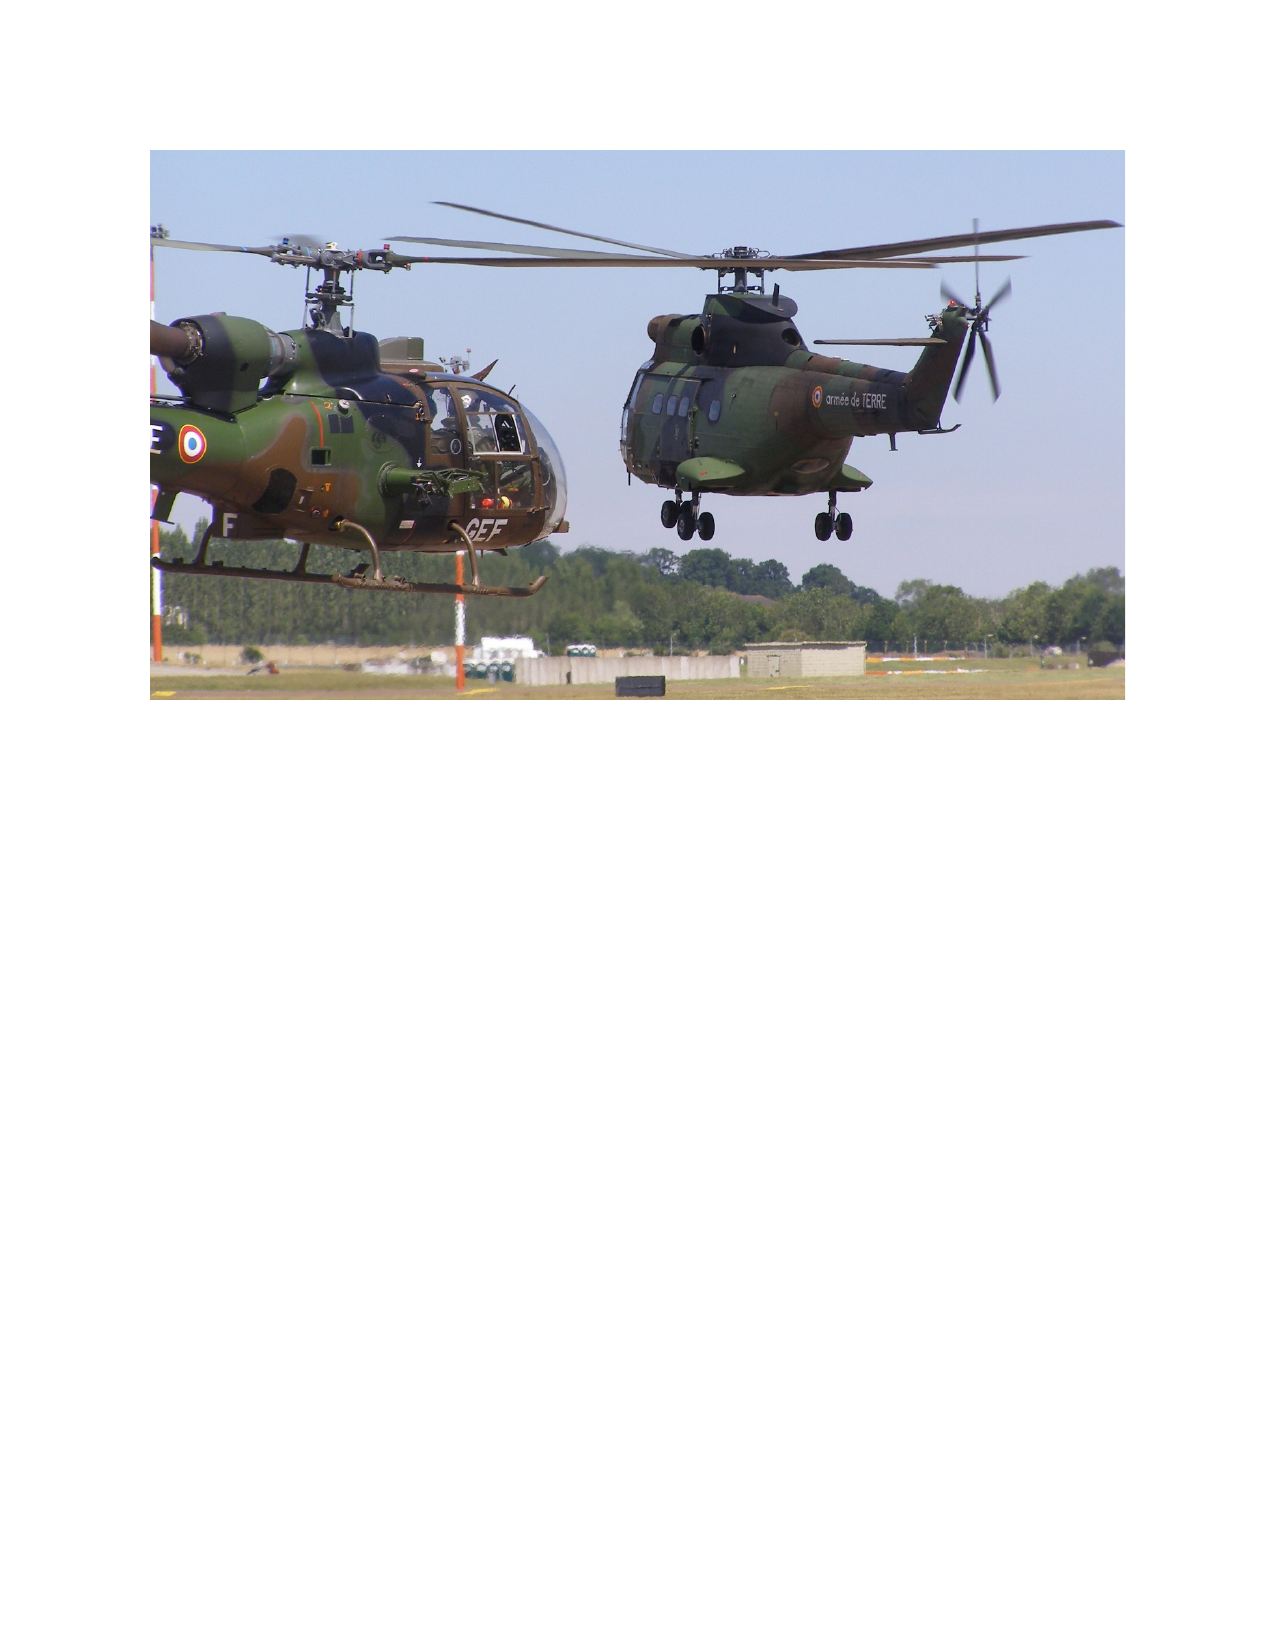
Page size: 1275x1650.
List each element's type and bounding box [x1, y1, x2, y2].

picture [150, 150, 1125, 700]
